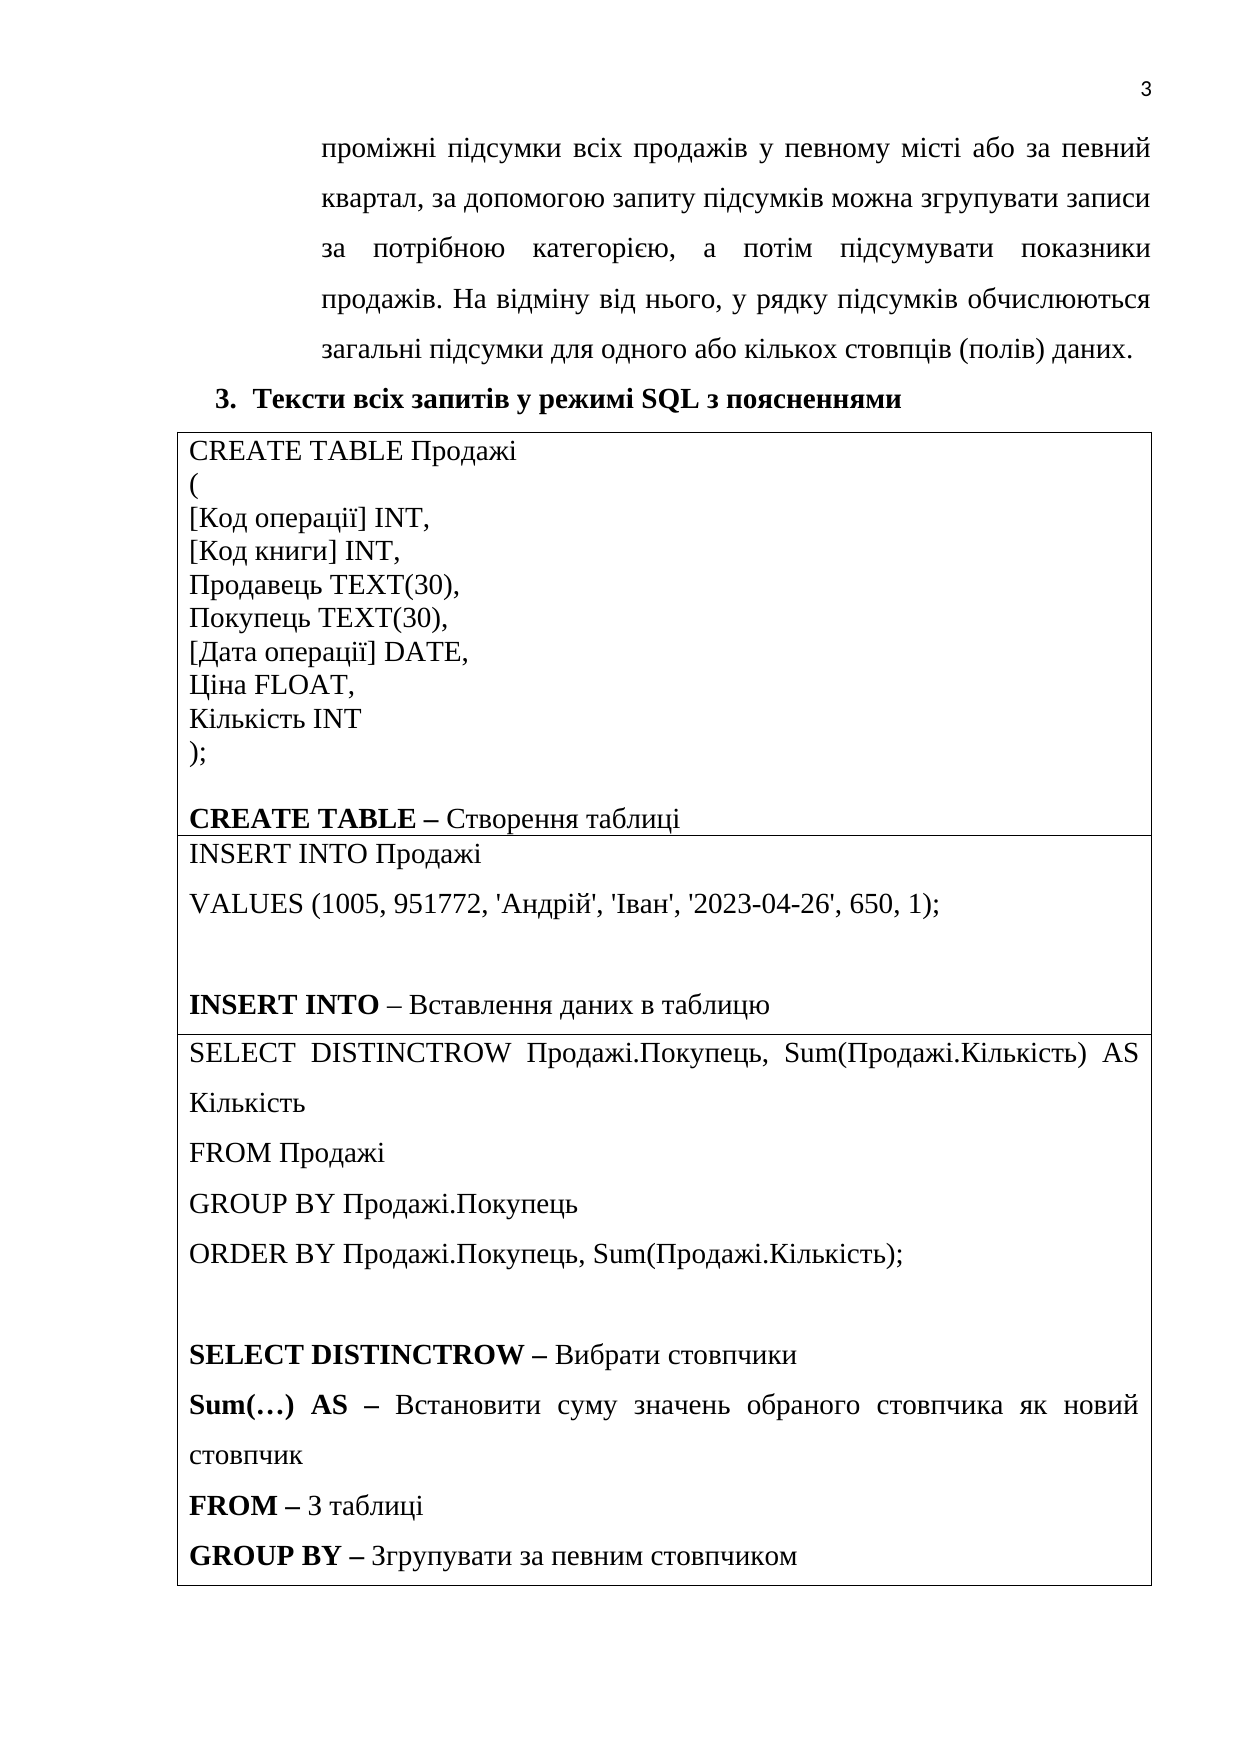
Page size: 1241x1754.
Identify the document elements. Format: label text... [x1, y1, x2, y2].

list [284, 130, 1152, 364]
list Тексти всіх запитів у режимі SQL з поясненнями [215, 381, 1152, 415]
table_header CREATE TABLE Продажі ( [Код операції] INT, [Код книги] INT, Продавець TEXT(30), Покупець TEXT(30), [Дата операції] DATE, Ціна FLOAT, Кількість INT ); CREATE TABLE – Створення таблиці [178, 433, 1151, 835]
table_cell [178, 1035, 1151, 1585]
table_cell INSERT INTO Продажі VALUES (1005, 951772, 'Андрій', 'Іван', '2023-04-26', 650, 1); INSERT INTO – Вставлення даних в таблицю [178, 836, 1151, 1034]
